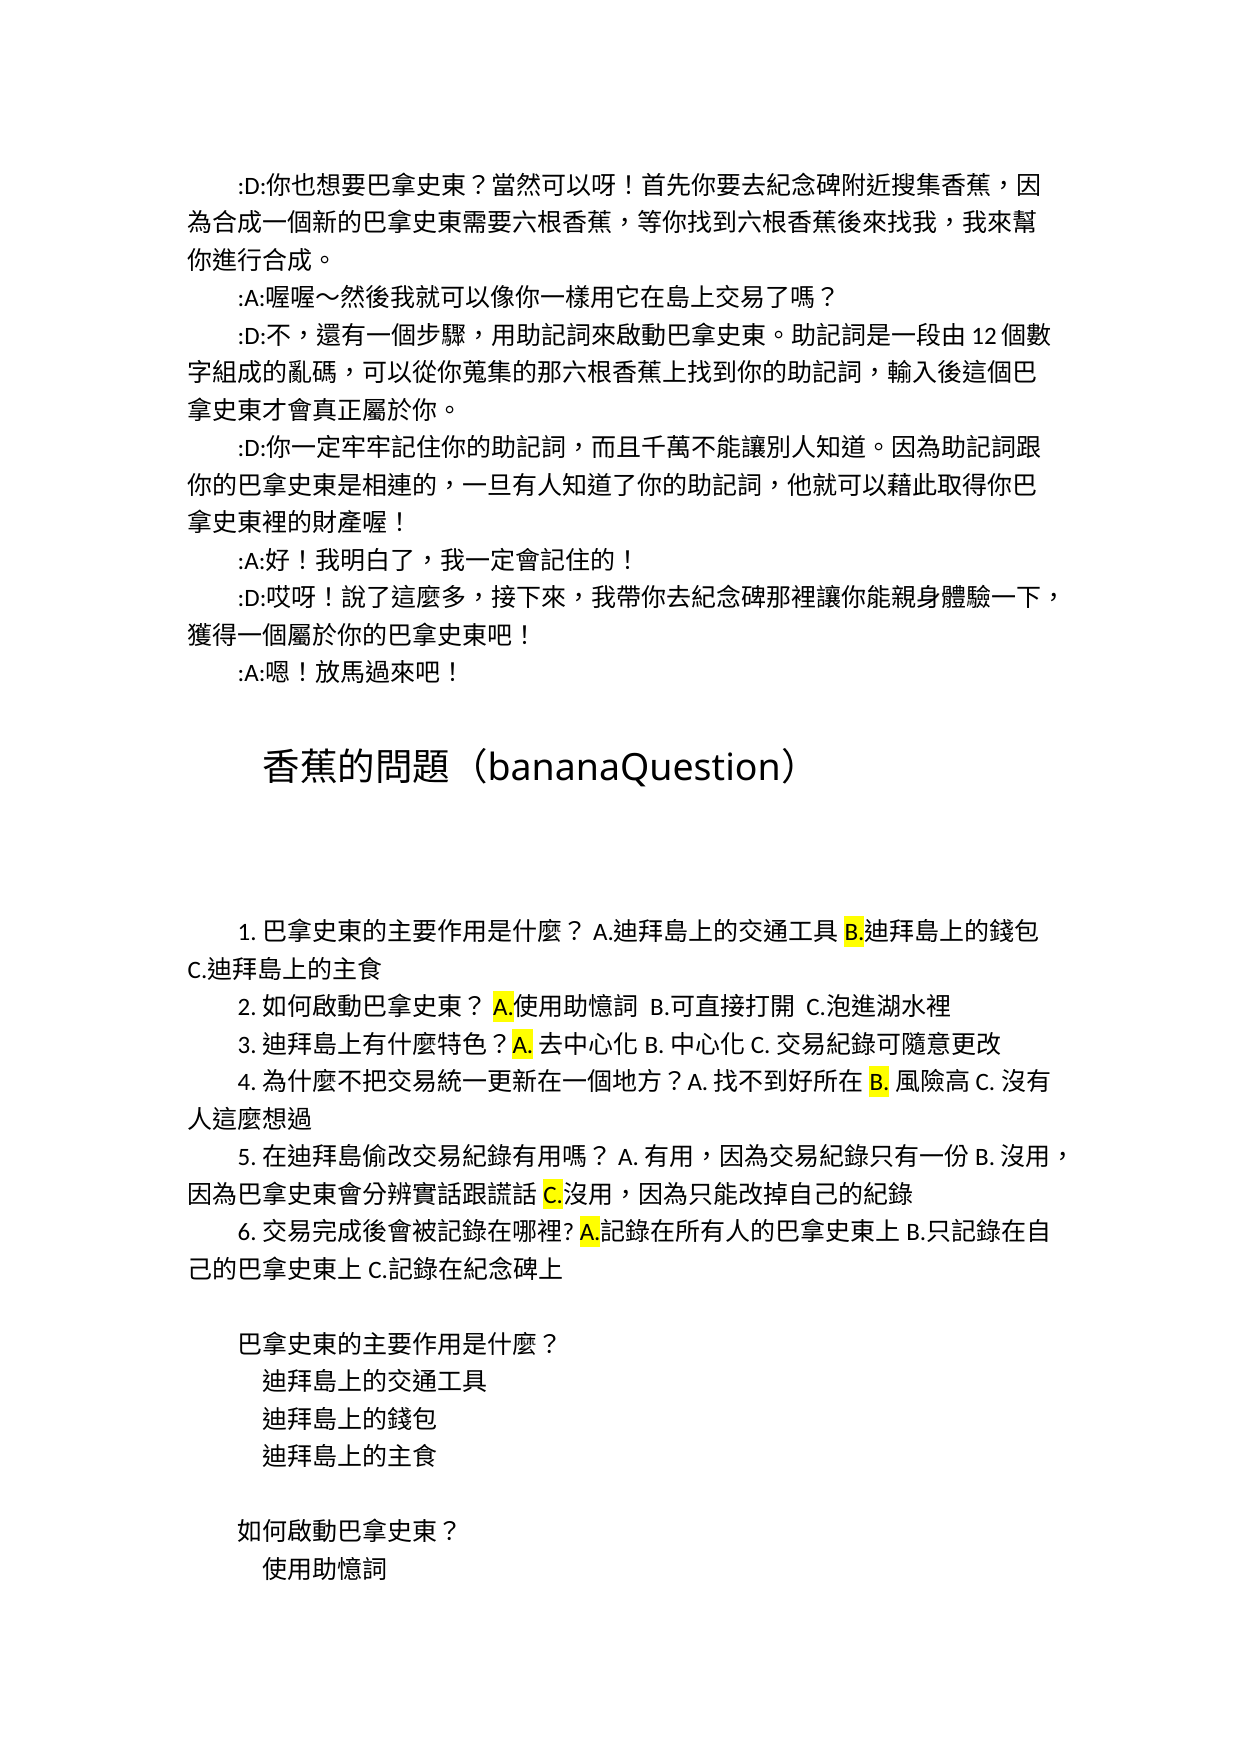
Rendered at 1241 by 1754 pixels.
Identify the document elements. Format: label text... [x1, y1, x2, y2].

text 1. 巴拿史東的主要作用是什麼？ A.迪拜島上的交通工具 B.迪拜島上的錢包 C.迪拜島上的主食 [187, 911, 1053, 986]
text 2. 如何啟動巴拿史東？ A.使用助憶詞 B.可直接打開 C.泡進湖水裡 [187, 986, 1053, 1023]
text 5. 在迪拜島偷改交易紀錄有用嗎？ A. 有用，因為交易紀錄只有一份 B. 沒用，因為巴拿史東會分辨實話跟謊話 C.沒用，因為只能改掉自己的紀錄 [187, 1136, 1053, 1211]
text 迪拜島上的錢包 [187, 1398, 1053, 1436]
text 4. 為什麼不把交易統一更新在一個地方？A. 找不到好所在 B. 風險高 C. 沒有人這麼想過 [187, 1061, 1053, 1136]
text 迪拜島上的交通工具 [187, 1361, 1053, 1398]
text 巴拿史東的主要作用是什麼？ [187, 1323, 1053, 1361]
text :D:哎呀！說了這麼多，接下來，我帶你去紀念碑那裡讓你能親身體驗一下，獲得一個屬於你的巴拿史東吧！ [187, 577, 1053, 652]
text :A:好！我明白了，我一定會記住的！ [187, 539, 1053, 577]
text :D:你也想要巴拿史東？當然可以呀！首先你要去紀念碑附近搜集香蕉，因為合成一個新的巴拿史東需要六根香蕉，等你找到六根香蕉後來找我，我來幫你進行合成。 [187, 164, 1053, 277]
text :A:嗯！放馬過來吧！ [187, 652, 1053, 689]
text 6. 交易完成後會被記錄在哪裡? A.記錄在所有人的巴拿史東上 B.只記錄在自己的巴拿史東上 C.記錄在紀念碑上 [187, 1211, 1053, 1286]
text :D:你一定牢牢記住你的助記詞，而且千萬不能讓別人知道。因為助記詞跟你的巴拿史東是相連的，一旦有人知道了你的助記詞，他就可以藉此取得你巴拿史東裡的財產喔！ [187, 427, 1053, 539]
text :A:喔喔～然後我就可以像你一樣用它在島上交易了嗎？ [187, 277, 1053, 314]
text 迪拜島上的主食 [187, 1436, 1053, 1473]
text 如何啟動巴拿史東？ [187, 1511, 1053, 1548]
text :D:不，還有一個步驟，用助記詞來啟動巴拿史東。助記詞是一段由12個數字組成的亂碼，可以從你蒐集的那六根香蕉上找到你的助記詞，輸入後這個巴拿史東才會真正屬於你。 [187, 314, 1053, 427]
text 3. 迪拜島上有什麼特色？A. 去中心化 B. 中心化 C. 交易紀錄可隨意更改 [187, 1023, 1053, 1061]
text 使用助憶詞 [187, 1548, 1053, 1586]
subtitle 香蕉的問題（bananaQuestion） [187, 727, 1053, 802]
